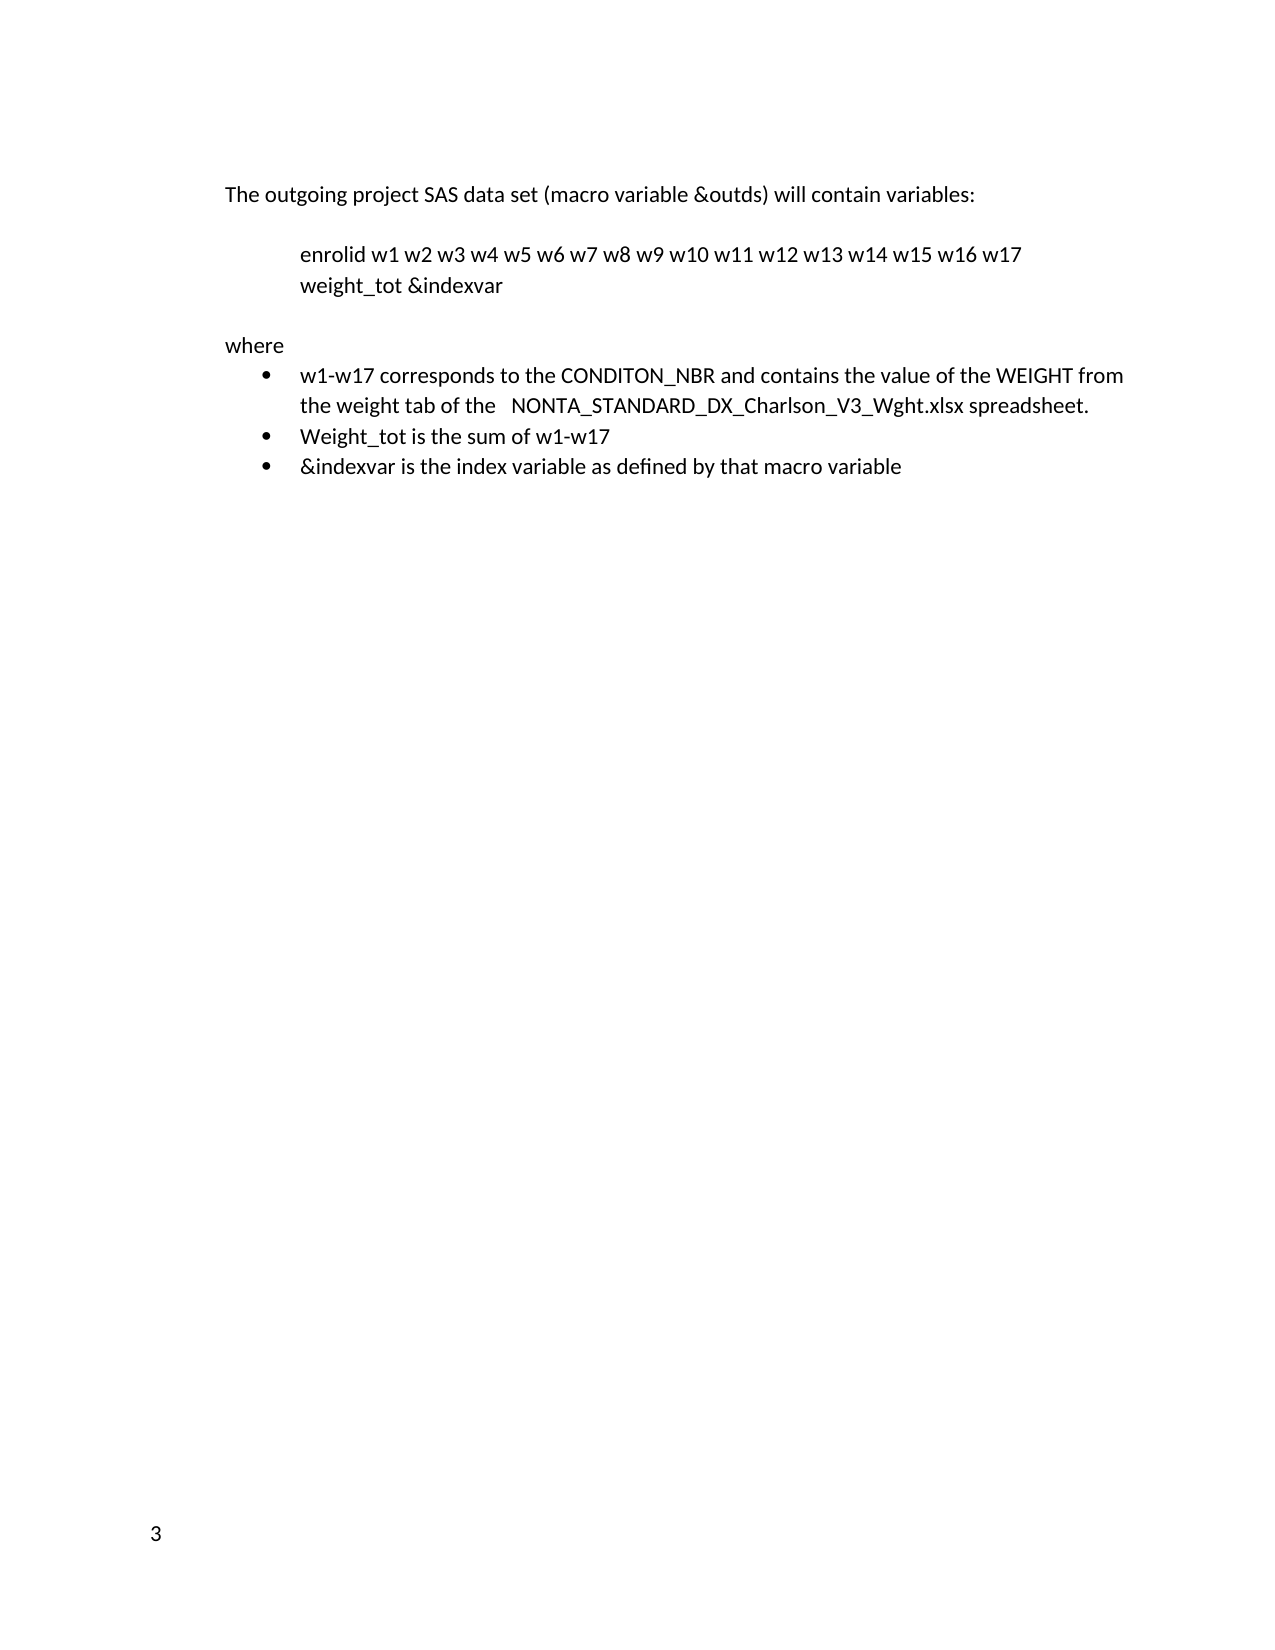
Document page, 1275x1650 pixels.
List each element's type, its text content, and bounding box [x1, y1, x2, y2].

list &indexvar is the index variable as defined by that macro variable [262, 452, 1125, 480]
text The outgoing project SAS data set (macro variable &outds) will contain variables: [225, 180, 1125, 208]
list w1-w17 corresponds to the CONDITON_NBR and contains the value of the WEIGHT from the weight tab of the NONTA_STANDARD_DX_Charlson_V3_Wght.xlsx spreadsheet. [262, 361, 1125, 420]
text enrolid w1 w2 w3 w4 w5 w6 w7 w8 w9 w10 w11 w12 w13 w14 w15 w16 w17 weight_tot &indexvar [300, 241, 1125, 299]
list Weight_tot is the sum of w1-w17 [262, 422, 1125, 450]
text where [225, 331, 1125, 359]
